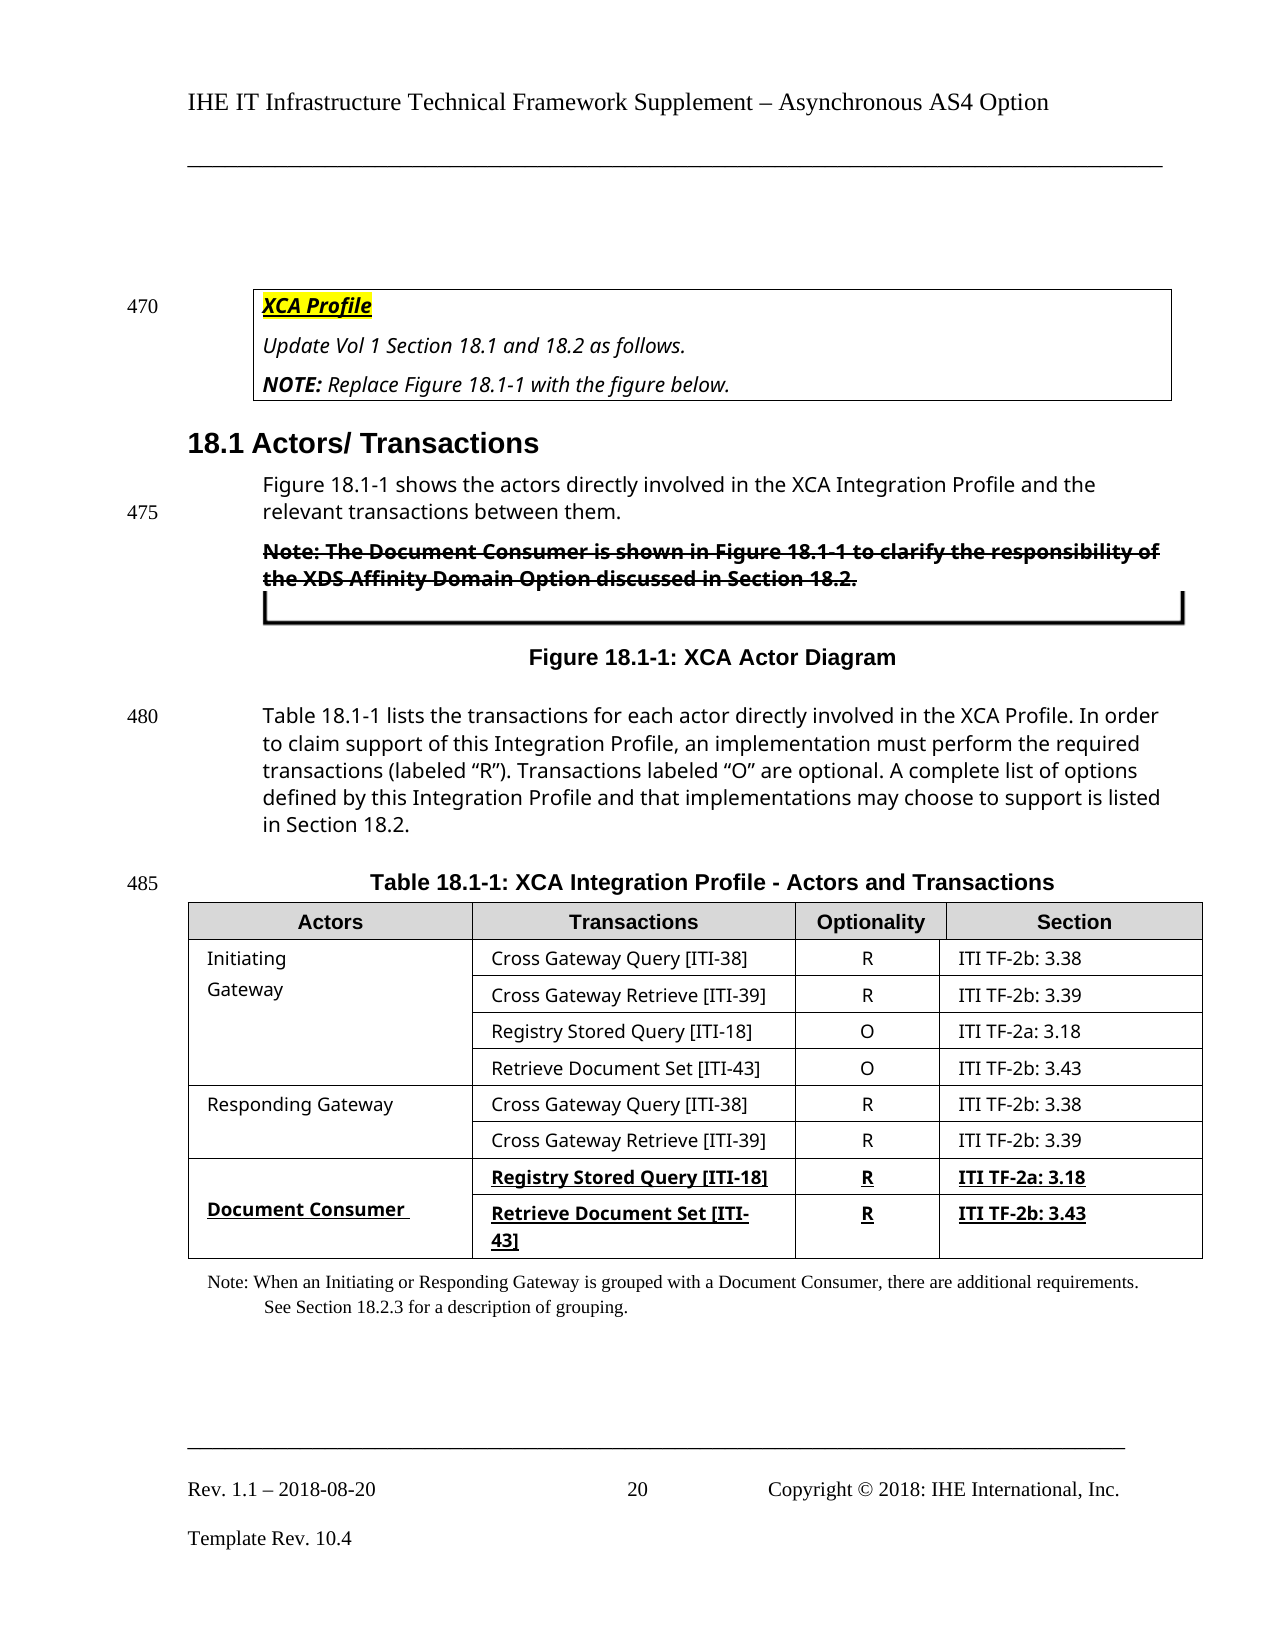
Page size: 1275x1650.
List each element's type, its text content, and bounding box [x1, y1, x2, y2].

table_cell ITI TF-2b: 3.39 [940, 1122, 1202, 1157]
table_cell ITI TF-2b: 3.43 [940, 1195, 1202, 1257]
text XCA Profile [254, 290, 1171, 319]
title Table 18.1-1: XCA Integration Profile - Actors and Transactions [262, 869, 1162, 896]
text NOTE: Replace Figure 18.1-1 with the figure below. [254, 368, 1171, 400]
table_cell O [796, 1049, 939, 1084]
table_header Transactions [473, 903, 795, 939]
table_cell ITI TF-2a: 3.18 [940, 1013, 1202, 1048]
table_cell ITI TF-2b: 3.39 [940, 976, 1202, 1012]
text Note: The Document Consumer is shown in Figure 18.1-1 to clarify the responsibility of the XDS Affinity Domain Option discussed in Section 18.2. [262, 538, 1162, 592]
table_cell R [796, 1122, 939, 1157]
table_cell Retrieve Document Set [ITI-43] [473, 1049, 795, 1084]
table_cell Cross Gateway Retrieve [ITI-39] [473, 976, 795, 1012]
text Table 18.1-1 lists the transactions for each actor directly involved in the XCA Profile. In order to claim support of this Integration Profile, an implementation must perform the required transactions (labeled “R”). Transactions labeled “O” are optional. A complete list of options defined by this Integration Profile and that implementations may choose to support is listed in Section 18.2. [262, 702, 1162, 838]
table_cell Registry Stored Query [ITI-18] [473, 1013, 795, 1048]
table_cell ITI TF-2b: 3.38 [940, 1086, 1202, 1121]
table_cell R [796, 1086, 939, 1121]
table_cell Cross Gateway Query [ITI-38] [473, 1086, 795, 1121]
table_cell Registry Stored Query [ITI-18] [473, 1159, 795, 1194]
text Figure 18.1-1 shows the actors directly involved in the XCA Integration Profile and the relevant transactions between them. [262, 471, 1162, 525]
table_header Optionality [796, 903, 946, 939]
table_cell R [796, 976, 939, 1012]
table_cell R [796, 1195, 939, 1257]
table_cell R [796, 1159, 939, 1194]
table_cell O [796, 1013, 939, 1048]
table_cell Cross Gateway Query [ITI-38] [473, 940, 795, 975]
title Figure 18.1-1: XCA Actor Diagram [262, 644, 1162, 671]
table_cell ITI TF-2b: 3.43 [940, 1049, 1202, 1084]
table_header Actors [189, 903, 472, 939]
text Note: When an Initiating or Responding Gateway is grouped with a Document Consumer, there are additional requirements. See Section 18.2.3 for a description of grouping. [207, 1271, 1162, 1317]
table_cell ITI TF-2a: 3.18 [940, 1159, 1202, 1194]
table_cell Document Consumer [189, 1159, 472, 1257]
table_cell ITI TF-2b: 3.38 [940, 940, 1202, 975]
table_cell Responding Gateway [189, 1086, 472, 1157]
text Update Vol 1 Section 18.1 and 18.2 as follows. [254, 328, 1171, 358]
table_cell Initiating Gateway [189, 940, 472, 1084]
table_cell Retrieve Document Set [ITI-43] [473, 1195, 795, 1257]
table_header Section [947, 903, 1202, 939]
table_cell R [796, 940, 939, 975]
subtitle 18.1 Actors/ Transactions [187, 426, 1162, 460]
table_cell Cross Gateway Retrieve [ITI-39] [473, 1122, 795, 1157]
